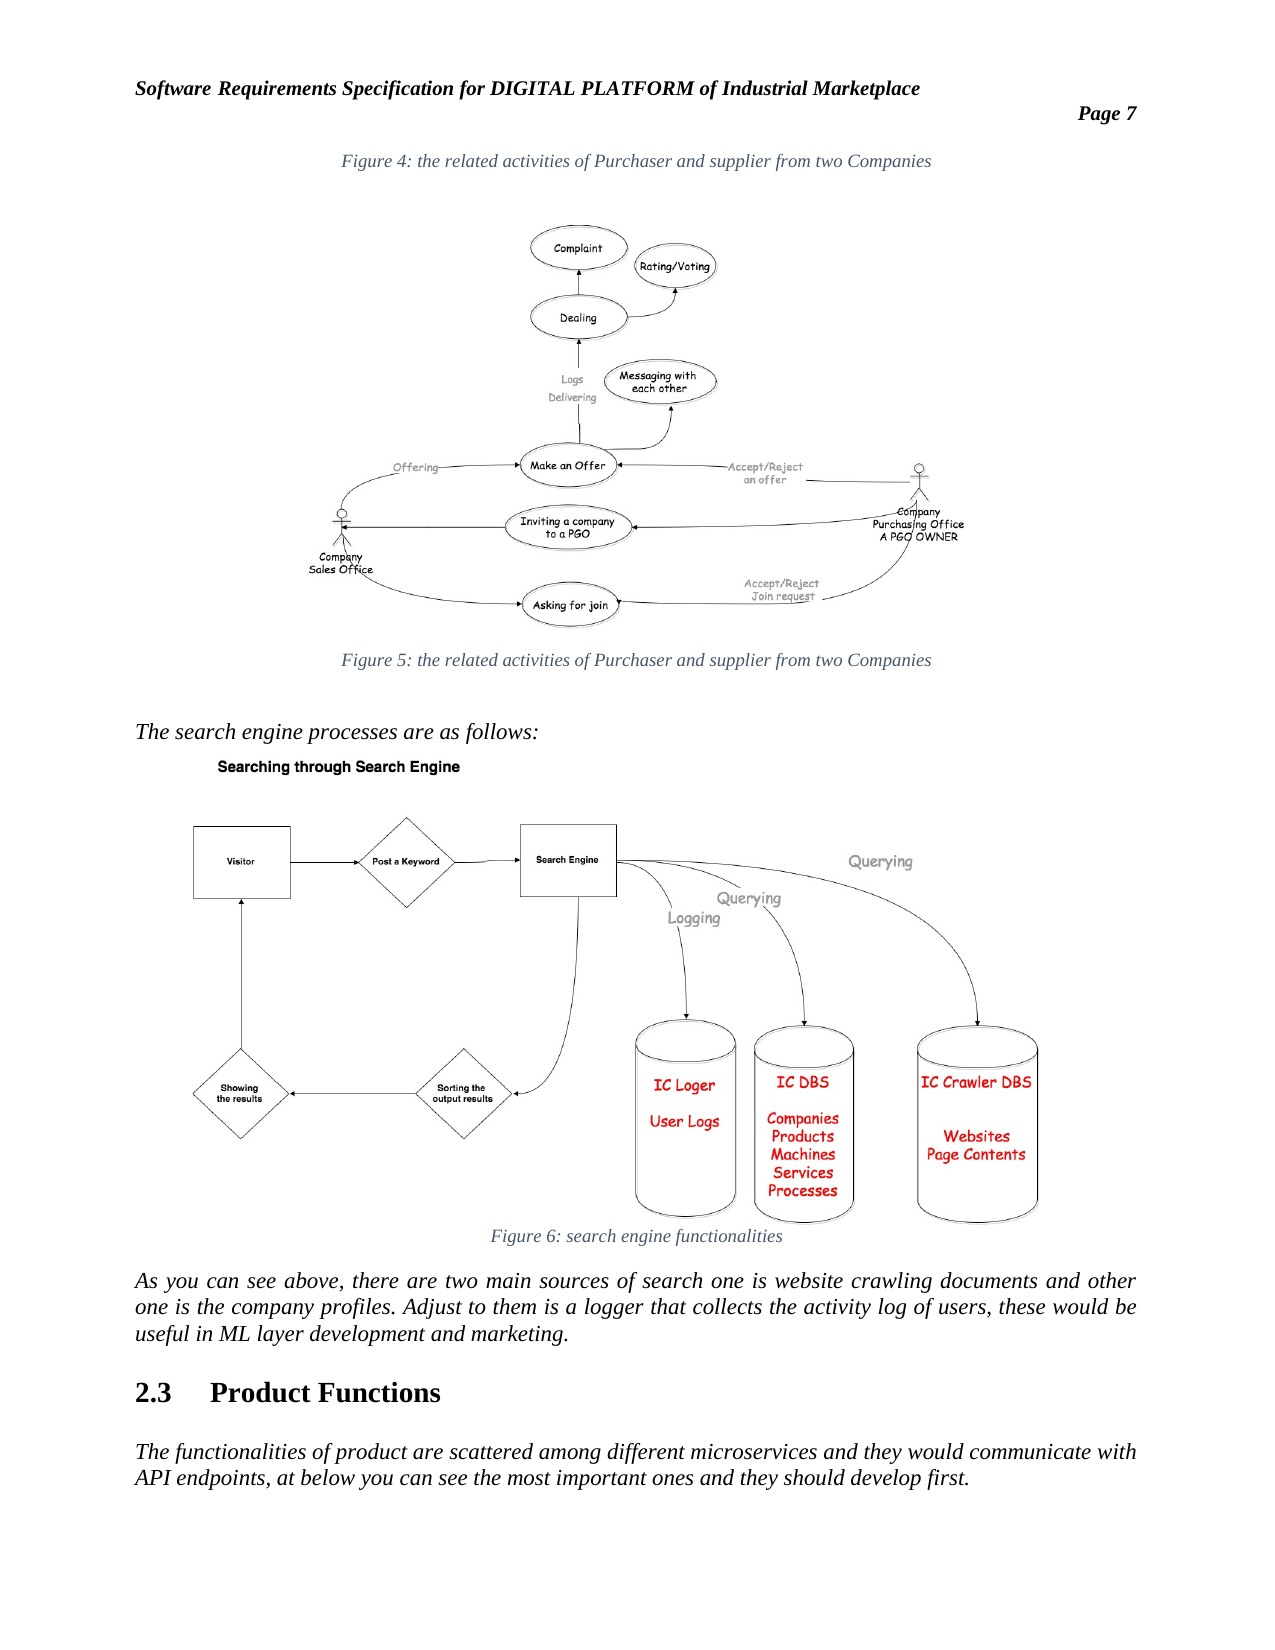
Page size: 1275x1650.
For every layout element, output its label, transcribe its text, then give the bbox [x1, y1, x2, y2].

text The search engine processes are as follows: [135, 718, 1140, 744]
picture [308, 225, 965, 629]
picture [192, 756, 1040, 1225]
text As you can see above, there are two main sources of search one is website crawling documents and other one is the company profiles. Adjust to them is a logger that collects the activity log of users, these would be useful in ML layer development and marketing. [135, 1267, 1140, 1346]
subtitle Product Functions [135, 1375, 1140, 1409]
text The functionalities of product are scattered among different microservices and they would communicate with API endpoints, at below you can see the most important ones and they should develop first. [135, 1438, 1140, 1491]
text Figure 4: the related activities of Purchaser and supplier from two Companies [135, 150, 1140, 172]
